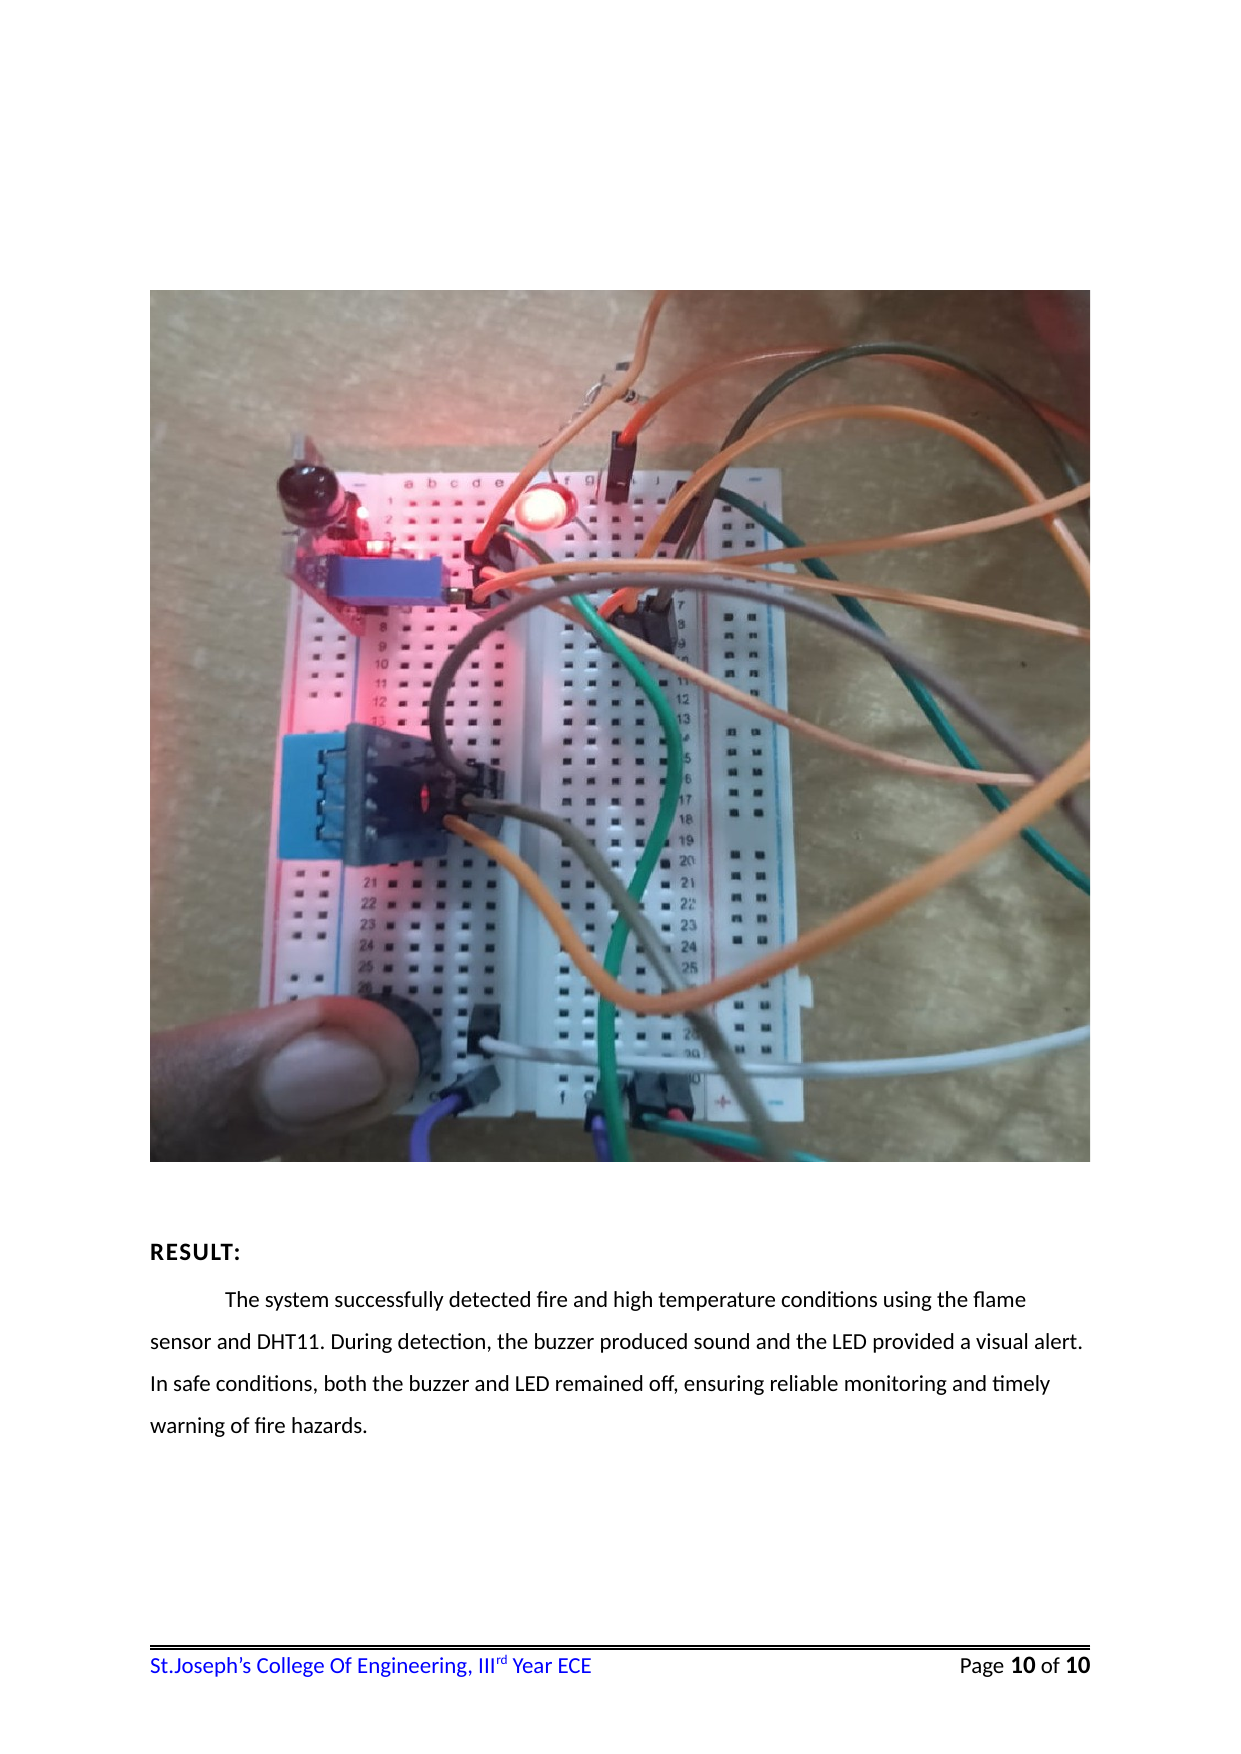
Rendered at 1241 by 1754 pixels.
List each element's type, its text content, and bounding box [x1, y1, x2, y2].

subtitle RESULT: [150, 1236, 1090, 1266]
text The system successfully detected fire and high temperature conditions using the flame sensor and DHT11. During detection, the buzzer produced sound and the LED provided a visual alert. In safe conditions, both the buzzer and LED remained off, ensuring reliable monitoring and timely warning of fire hazards. [150, 1286, 1090, 1439]
picture [150, 290, 1091, 1162]
